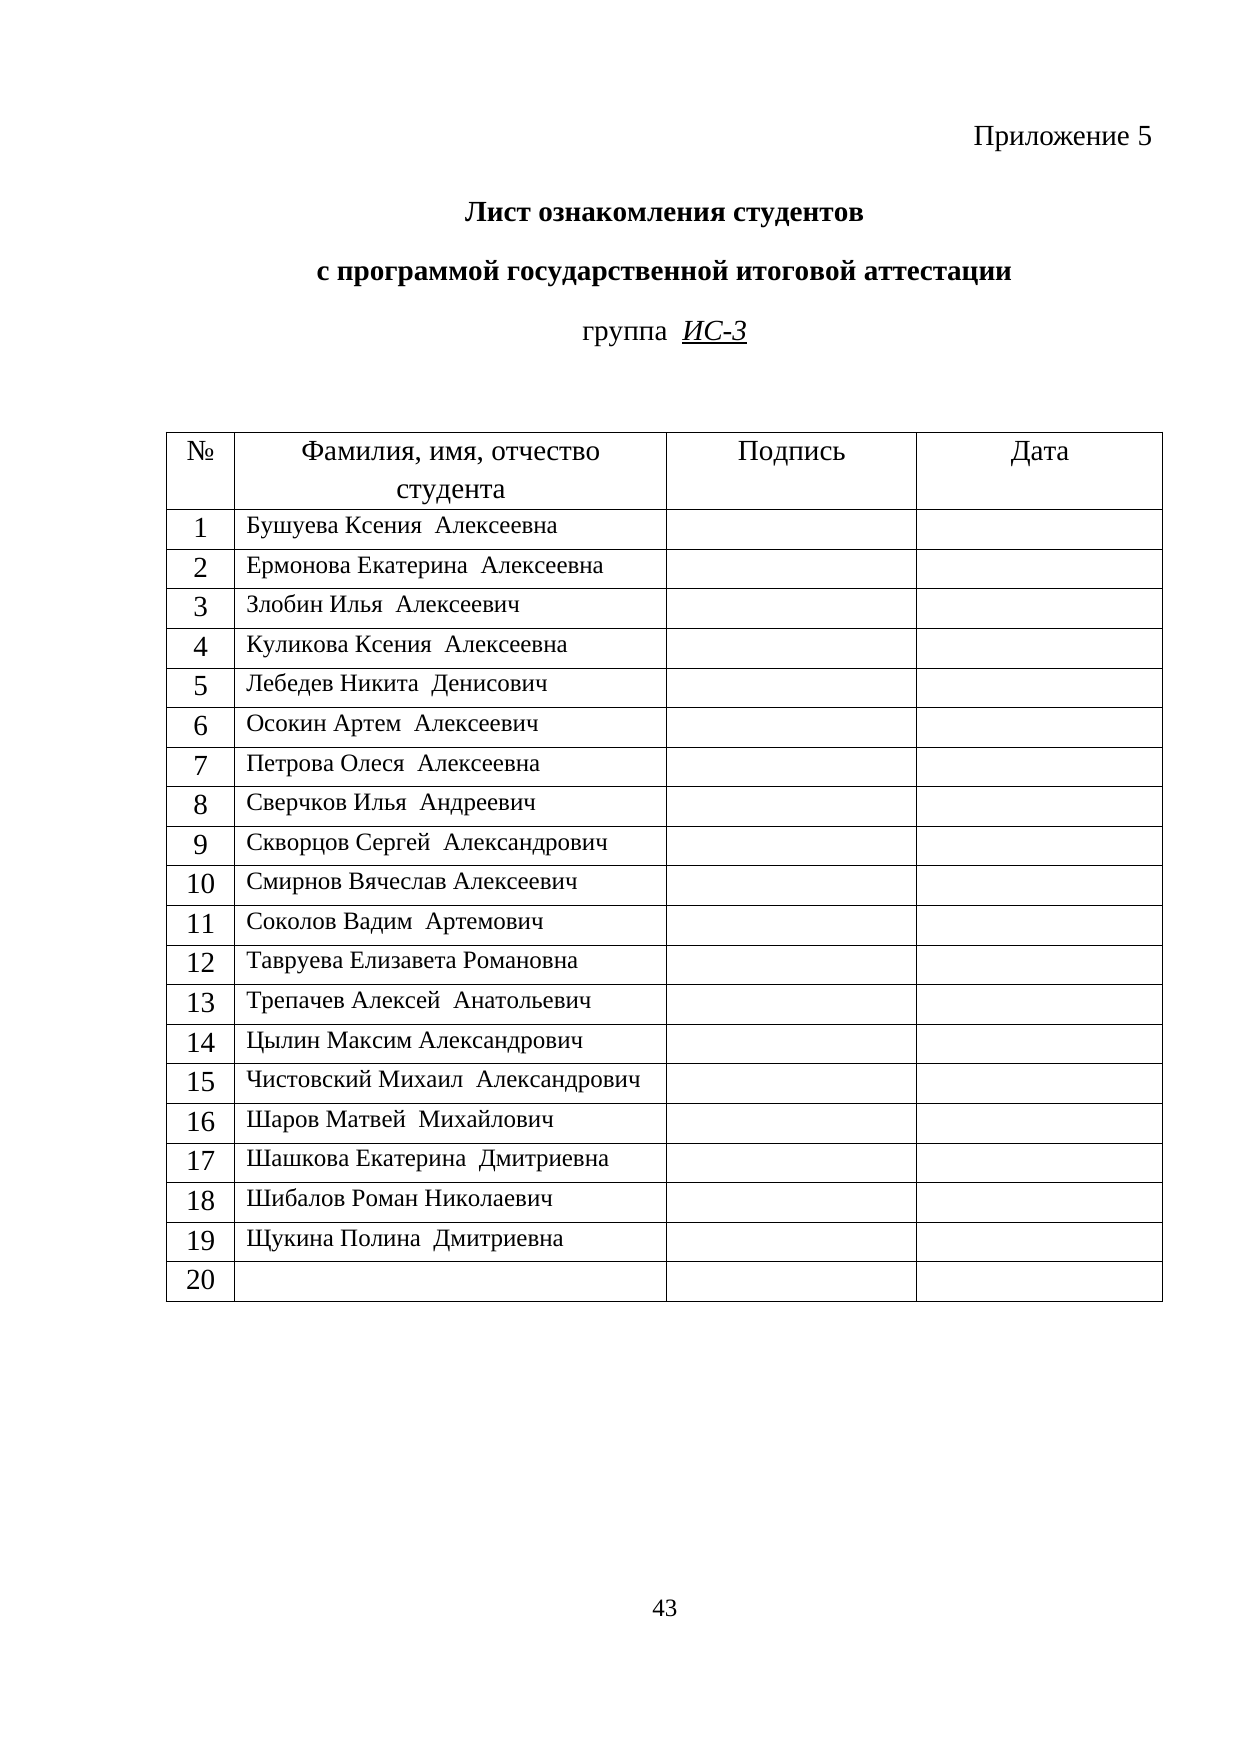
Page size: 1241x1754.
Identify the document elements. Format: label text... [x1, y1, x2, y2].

table_cell [667, 1144, 916, 1182]
table_cell Смирнов Вячеслав Алексеевич [235, 866, 666, 905]
table_cell 11 [167, 906, 234, 944]
table_cell [917, 708, 1162, 747]
table_cell [667, 629, 916, 667]
table_cell [917, 1183, 1162, 1222]
table_cell 5 [167, 669, 234, 707]
table_cell [667, 589, 916, 628]
table_cell [917, 1104, 1162, 1142]
table_cell [667, 1025, 916, 1063]
table_cell [917, 946, 1162, 984]
table_cell [917, 985, 1162, 1024]
table_cell Сверчков Илья Андреевич [235, 787, 666, 826]
table_cell [667, 1262, 916, 1301]
table_cell [235, 1262, 666, 1301]
table_cell Цылин Максим Александрович [235, 1025, 666, 1063]
list Лист ознакомления студентов [177, 194, 1152, 228]
table_cell [667, 510, 916, 549]
table_cell [917, 748, 1162, 786]
table_cell Ермонова Екатерина Алексеевна [235, 550, 666, 588]
table_cell Трепачев Алексей Анатольевич [235, 985, 666, 1024]
table_cell Чистовский Михаил Александрович [235, 1064, 666, 1103]
table_cell 13 [167, 985, 234, 1024]
table_cell Лебедев Никита Денисович [235, 669, 666, 707]
table_cell [917, 1223, 1162, 1261]
table_cell 18 [167, 1183, 234, 1222]
table_cell [667, 1104, 916, 1142]
list с программой государственной итоговой аттестации [177, 253, 1152, 287]
table_cell [917, 827, 1162, 865]
table_cell [917, 906, 1162, 944]
table_cell [667, 866, 916, 905]
table_cell [667, 550, 916, 588]
table_cell [667, 748, 916, 786]
table_cell Куликова Ксения Алексеевна [235, 629, 666, 667]
table_cell Осокин Артем Алексеевич [235, 708, 666, 747]
table_cell Скворцов Сергей Александрович [235, 827, 666, 865]
table_header Дата [917, 433, 1162, 509]
table_cell [667, 906, 916, 944]
table_header Подпись [667, 433, 916, 509]
table_cell [667, 827, 916, 865]
table_cell [917, 550, 1162, 588]
table_cell 1 [167, 510, 234, 549]
table_cell 2 [167, 550, 234, 588]
table_cell [917, 1025, 1162, 1063]
table_cell Бушуева Ксения Алексеевна [235, 510, 666, 549]
table_cell [917, 787, 1162, 826]
table_cell [667, 1223, 916, 1261]
table_cell 8 [167, 787, 234, 826]
table_cell Тавруева Елизавета Романовна [235, 946, 666, 984]
table_cell [917, 629, 1162, 667]
table_header № [167, 433, 234, 509]
table_header Фамилия, имя, отчество студента [235, 433, 666, 509]
subtitle Приложение 5 [177, 118, 1152, 152]
table_cell [667, 1064, 916, 1103]
table_cell [917, 866, 1162, 905]
table_cell Шашкова Екатерина Дмитриевна [235, 1144, 666, 1182]
table_cell [667, 985, 916, 1024]
table_cell 20 [167, 1262, 234, 1301]
table_cell Соколов Вадим Артемович [235, 906, 666, 944]
table_cell [667, 1183, 916, 1222]
table_cell 15 [167, 1064, 234, 1103]
table_cell Шибалов Роман Николаевич [235, 1183, 666, 1222]
table_cell [667, 787, 916, 826]
table_cell [917, 1262, 1162, 1301]
table_cell [667, 708, 916, 747]
table_cell [917, 1144, 1162, 1182]
table_cell [667, 946, 916, 984]
table_cell 19 [167, 1223, 234, 1261]
table_cell Щукина Полина Дмитриевна [235, 1223, 666, 1261]
table_cell 6 [167, 708, 234, 747]
table_cell 12 [167, 946, 234, 984]
table_cell 14 [167, 1025, 234, 1063]
table_cell [917, 669, 1162, 707]
table_cell 9 [167, 827, 234, 865]
table_cell 17 [167, 1144, 234, 1182]
table_cell 10 [167, 866, 234, 905]
table_cell 4 [167, 629, 234, 667]
table_cell [917, 510, 1162, 549]
table_cell 7 [167, 748, 234, 786]
table_cell 16 [167, 1104, 234, 1142]
table_cell [917, 1064, 1162, 1103]
list группа ИС-3 [177, 313, 1152, 346]
table_cell 3 [167, 589, 234, 628]
table_cell Петрова Олеся Алексеевна [235, 748, 666, 786]
table_cell [917, 589, 1162, 628]
table_cell Шаров Матвей Михайлович [235, 1104, 666, 1142]
table_cell [667, 669, 916, 707]
table_cell Злобин Илья Алексеевич [235, 589, 666, 628]
